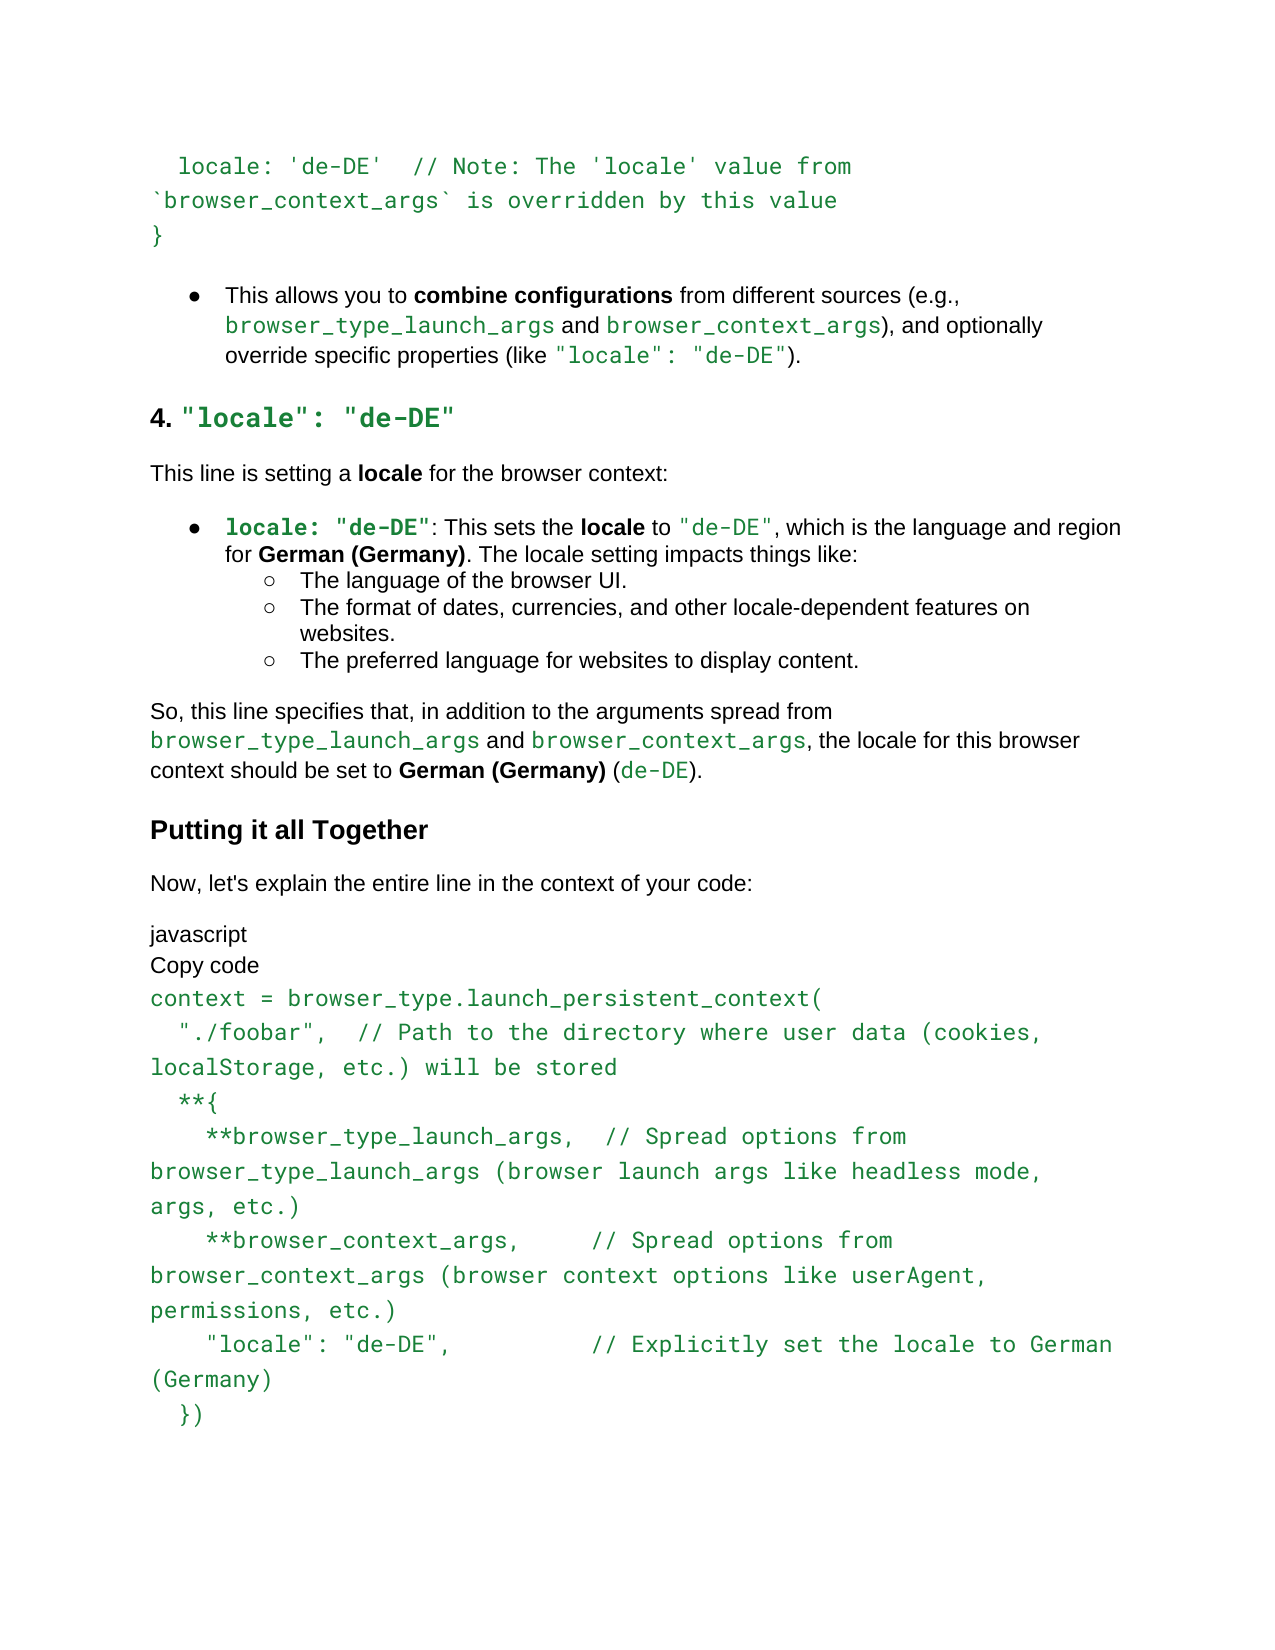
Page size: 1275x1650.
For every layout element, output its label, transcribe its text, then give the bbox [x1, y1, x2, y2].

subtitle Putting it all Together [150, 814, 1125, 845]
text **browser_type_launch_args, // Spread options from browser_type_launch_args (browser launch args like headless mode, args, etc.) [150, 1121, 1125, 1220]
list The preferred language for websites to display content. [262, 647, 1125, 673]
text So, this line specifies that, in addition to the arguments spread from browser_type_launch_args and browser_context_args, the locale for this browser context should be set to German (Germany) (de-DE). [150, 698, 1125, 785]
list This allows you to combine configurations from different sources (e.g., browser_type_launch_args and browser_context_args), and optionally override specific properties (like "locale": "de-DE"). [187, 279, 1125, 370]
subtitle 4. "locale": "de-DE" [150, 399, 1125, 434]
list locale: "de-DE": This sets the locale to "de-DE", which is the language and region for German (Germany). The locale setting impacts things like: [187, 511, 1125, 567]
text "locale": "de-DE", // Explicitly set the locale to German (Germany) [150, 1329, 1125, 1394]
list The language of the browser UI. [262, 567, 1125, 594]
text Now, let's explain the entire line in the context of your code: [150, 870, 1125, 896]
text This line is setting a locale for the browser context: [150, 459, 1125, 486]
text Copy code [150, 952, 1125, 978]
list The format of dates, currencies, and other locale-dependent features on websites. [262, 594, 1125, 647]
text }) [150, 1398, 1125, 1428]
text context = browser_type.launch_persistent_context( [150, 982, 1125, 1012]
text "./foobar", // Path to the directory where user data (cookies, localStorage, etc.) will be stored [150, 1017, 1125, 1081]
text locale: 'de-DE' // Note: The 'locale' value from `browser_context_args` is overridden by this value [150, 150, 1125, 215]
text **{ [150, 1086, 1125, 1116]
text javascript [150, 921, 1125, 948]
text **browser_context_args, // Spread options from browser_context_args (browser context options like userAgent, permissions, etc.) [150, 1225, 1125, 1324]
text } [150, 219, 1125, 249]
